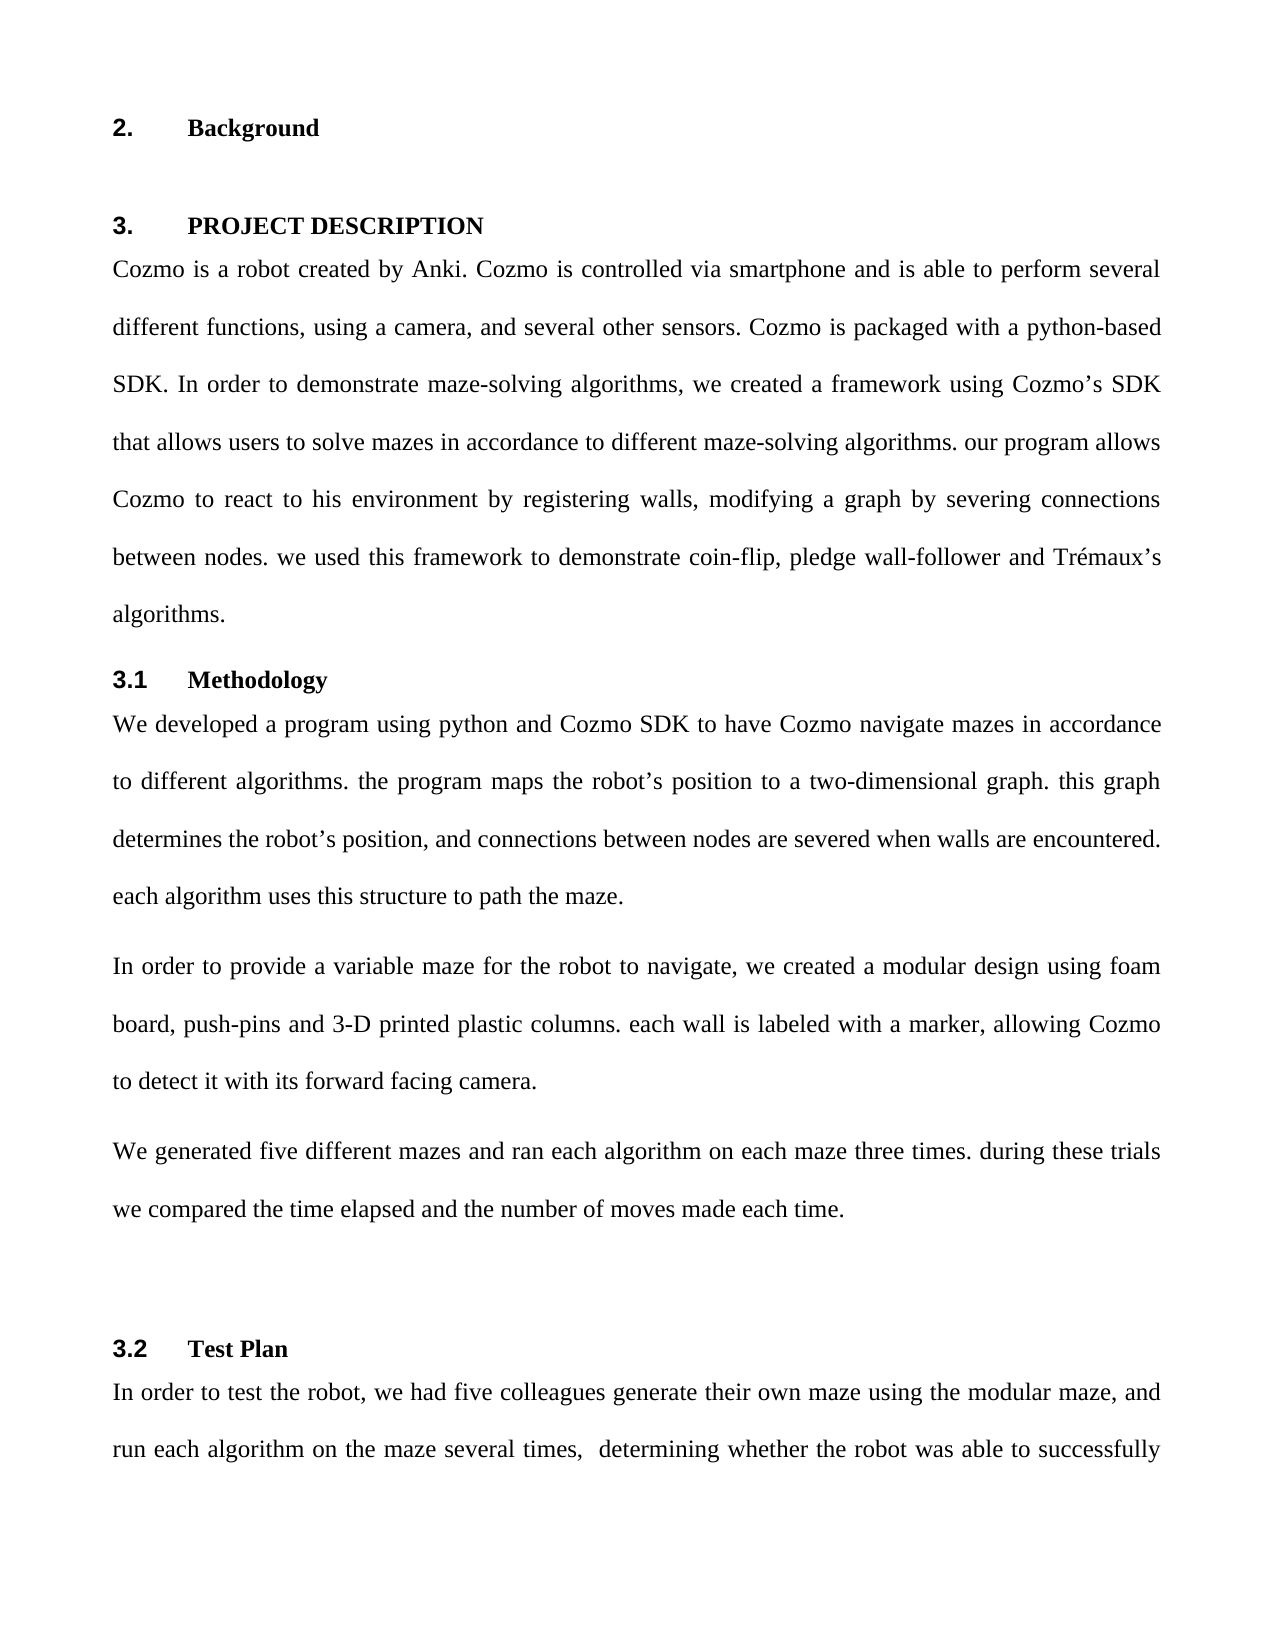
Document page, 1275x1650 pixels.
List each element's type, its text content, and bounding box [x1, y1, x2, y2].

subtitle PROJECT DESCRIPTION [112, 211, 1162, 240]
text We generated five different mazes and ran each algorithm on each maze three times. during these trials we compared the time elapsed and the number of moves made each time. [112, 1136, 1162, 1222]
subtitle Test Plan [112, 1334, 1162, 1362]
text Cozmo is a robot created by Anki. Cozmo is controlled via smartphone and is able to perform several different functions, using a camera, and several other sensors. Cozmo is packaged with a python-based SDK. In order to demonstrate maze-solving algorithms, we created a framework using Cozmo’s SDK that allows users to solve mazes in accordance to different maze-solving algorithms. our program allows Cozmo to react to his environment by registering walls, modifying a graph by severing connections between nodes. we used this framework to demonstrate coin-flip, pledge wall-follower and Trémaux’s algorithms. [112, 254, 1162, 628]
text We developed a program using python and Cozmo SDK to have Cozmo navigate mazes in accordance to different algorithms. the program maps the robot’s position to a two-dimensional graph. this graph determines the robot’s position, and connections between nodes are severed when walls are encountered. each algorithm uses this structure to path the maze. [112, 709, 1162, 910]
subtitle Methodology [112, 665, 1162, 694]
text In order to provide a variable maze for the robot to navigate, we created a modular design using foam board, push-pins and 3-D printed plastic columns. each wall is labeled with a marker, allowing Cozmo to detect it with its forward facing camera. [112, 951, 1162, 1095]
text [112, 1377, 1162, 1463]
subtitle Background [112, 112, 1162, 141]
